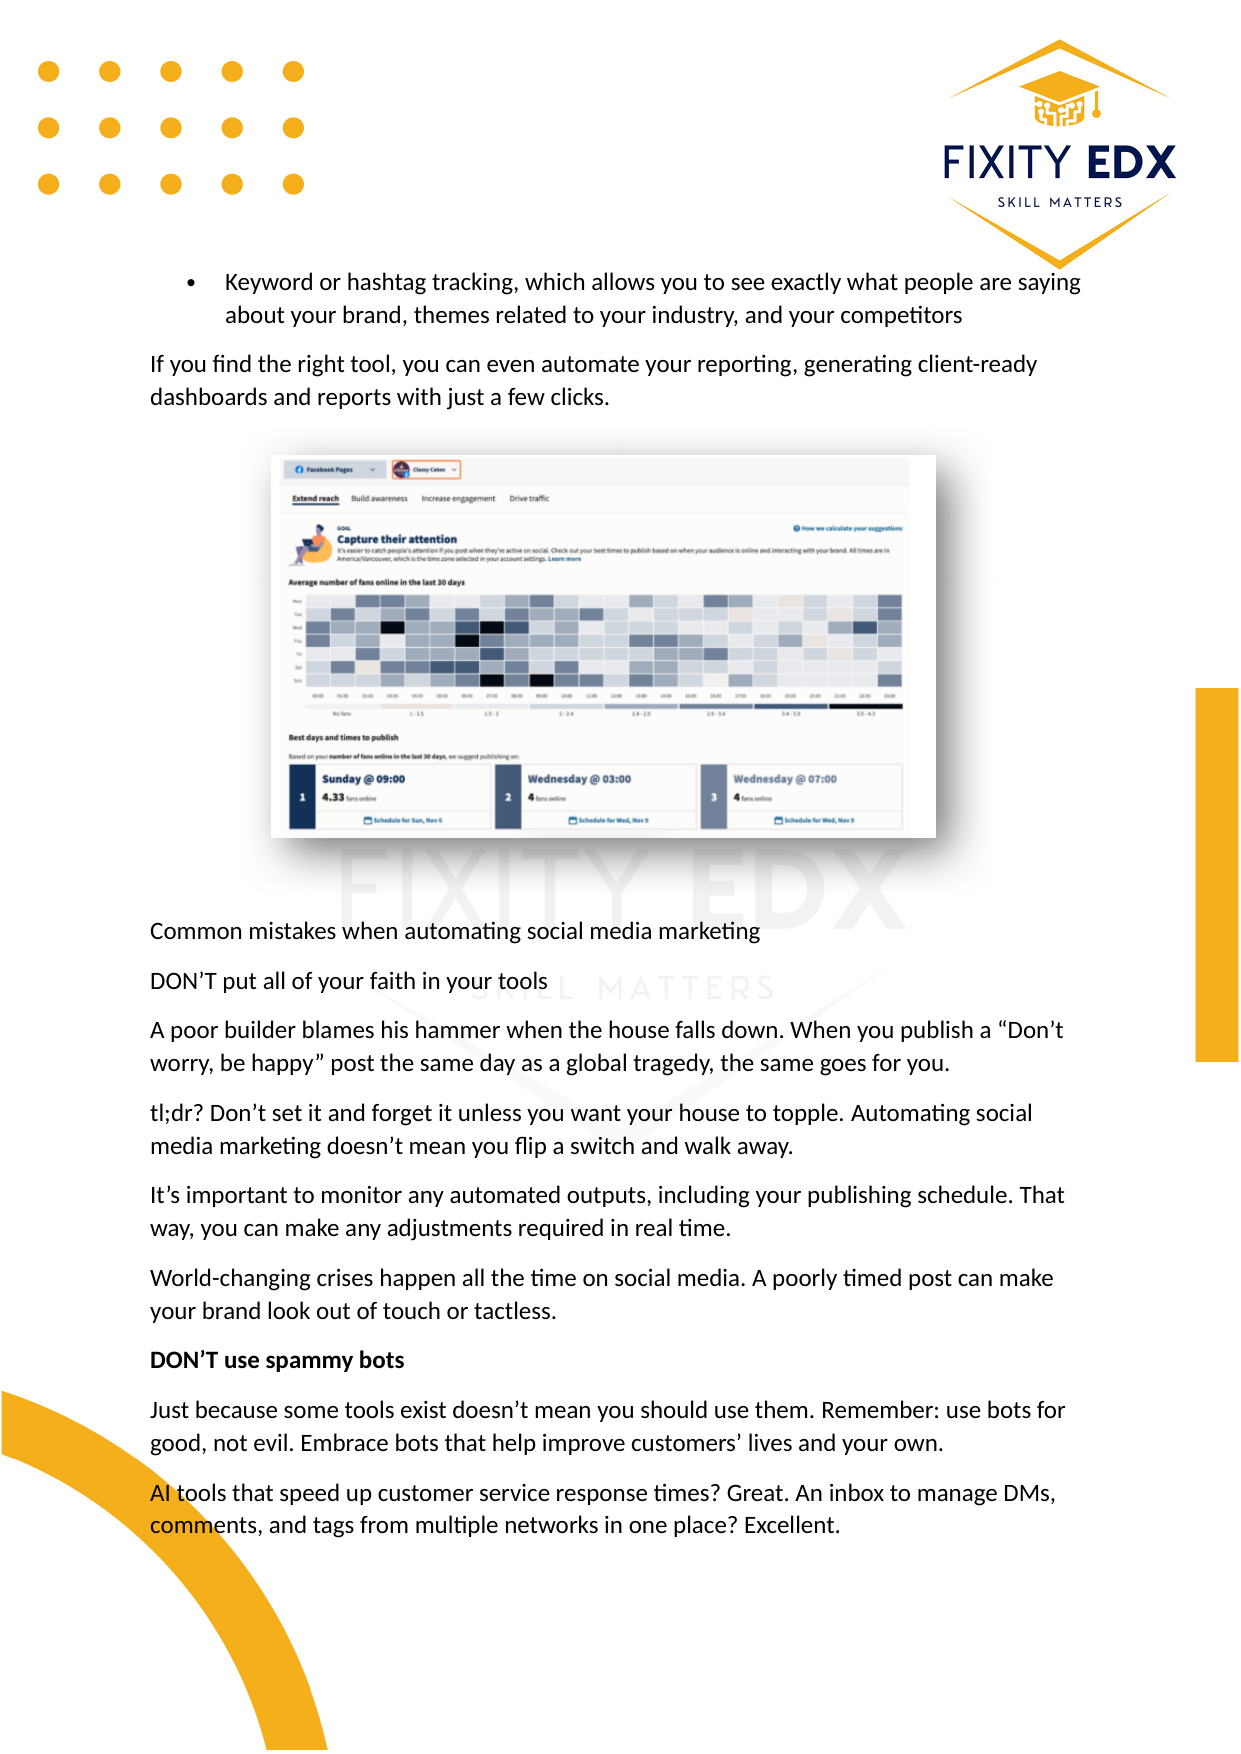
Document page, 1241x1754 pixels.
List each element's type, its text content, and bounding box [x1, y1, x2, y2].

list Keyword or hashtag tracking, which allows you to see exactly what people are saying about your brand, themes related to your industry, and your competitors [187, 266, 1090, 329]
text AI tools that speed up customer service response times? Great. An inbox to manage DMs, comments, and tags from multiple networks in one place? Excellent. [150, 1477, 1090, 1540]
text Just because some tools exist doesn’t mean you should use them. Remember: use bots for good, not evil. Embrace bots that help improve customers’ lives and your own. [150, 1394, 1090, 1458]
text tl;dr? Don’t set it and forget it unless you want your house to topple. Automating social media marketing doesn’t mean you flip a switch and walk away. [150, 1097, 1090, 1161]
text Common mistakes when automating social media marketing [150, 915, 1090, 946]
text A poor builder blames his hammer when the house falls down. When you publish a “Don’t worry, be happy” post the same day as a global tragedy, the same goes for you. [150, 1014, 1090, 1078]
picture [1, 0, 1239, 1750]
text DON’T put all of your faith in your tools [150, 965, 1090, 996]
text It’s important to monitor any automated outputs, including your publishing schedule. That way, you can make any adjustments required in real time. [150, 1179, 1090, 1243]
text World-changing crises happen all the time on social media. A poorly timed post can make your brand look out of touch or tactless. [150, 1262, 1090, 1326]
text DON’T use spammy bots [150, 1344, 1090, 1375]
text If you find the right tool, you can even automate your reporting, generating client-ready dashboards and reports with just a few clicks. [150, 348, 1090, 412]
